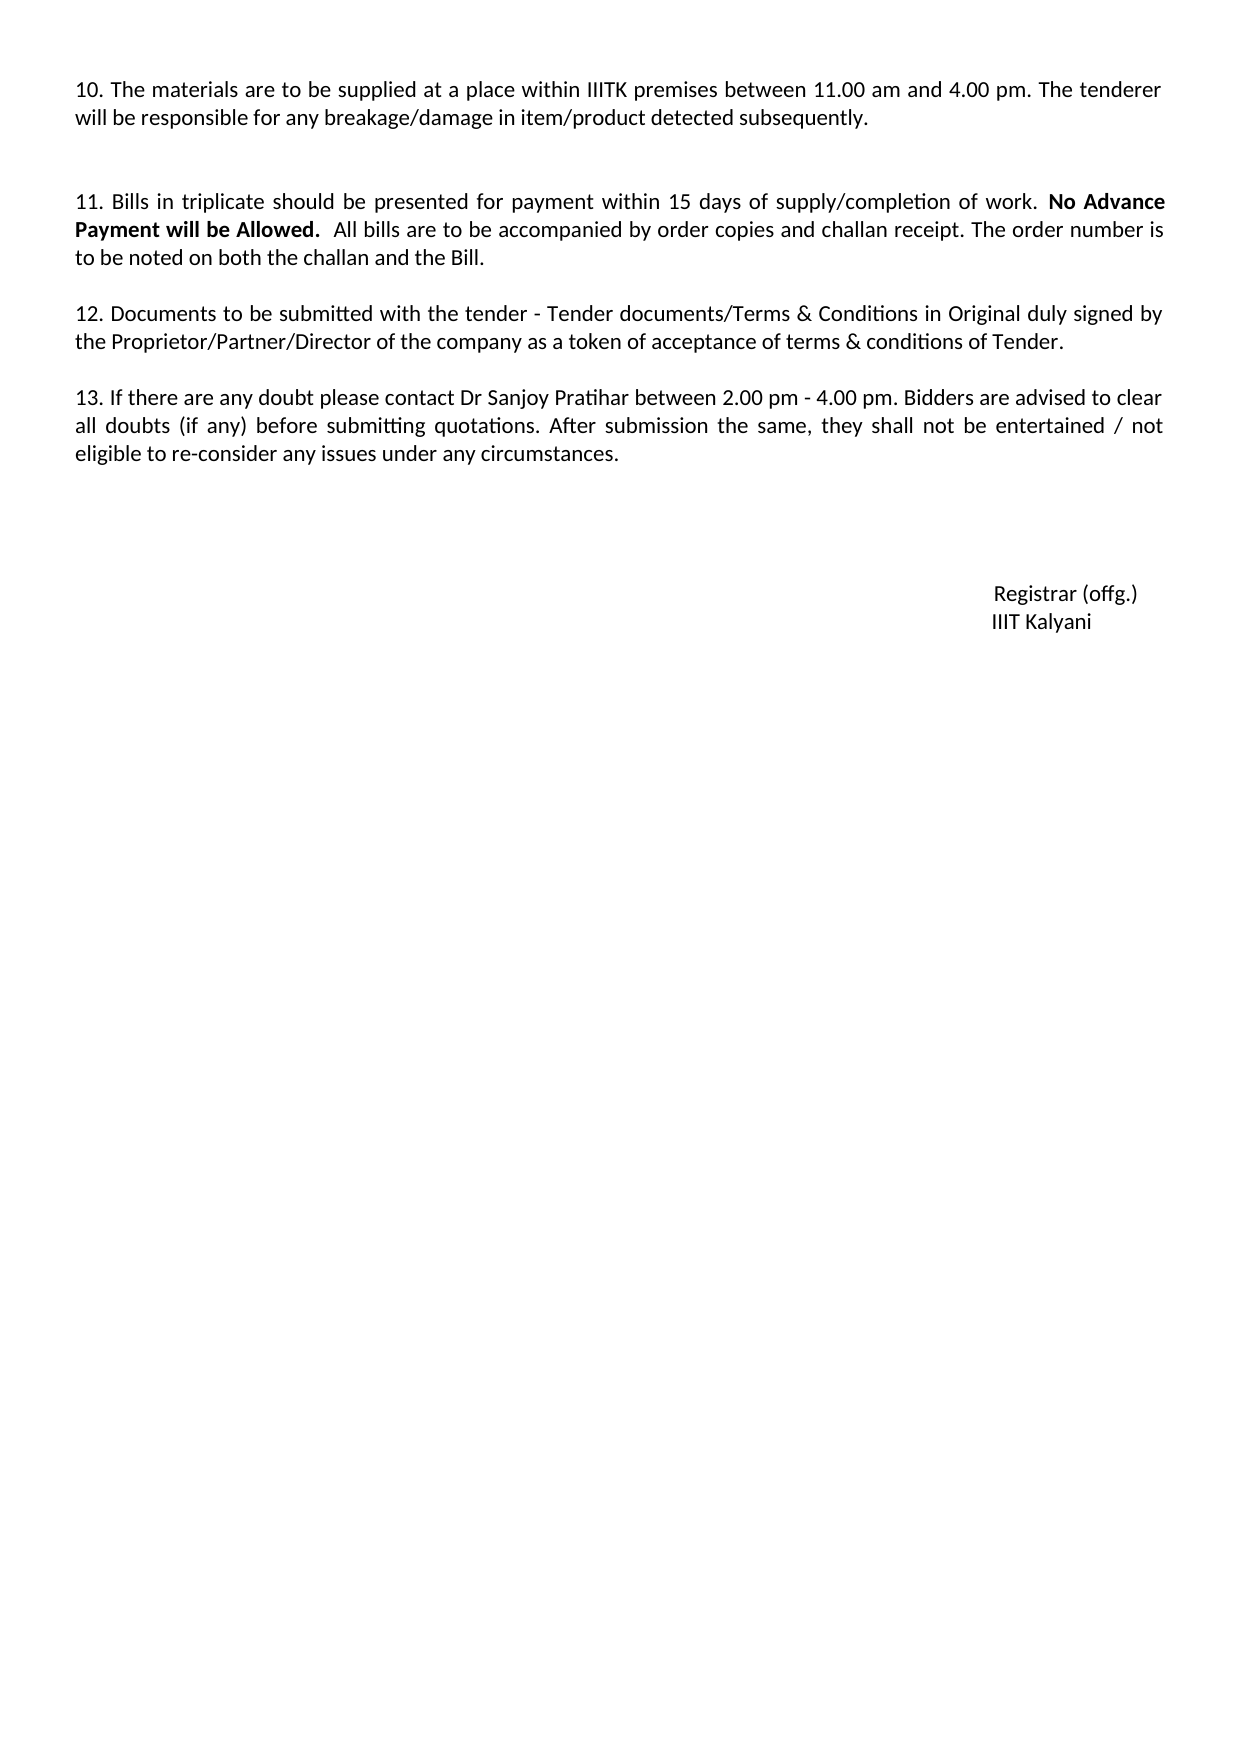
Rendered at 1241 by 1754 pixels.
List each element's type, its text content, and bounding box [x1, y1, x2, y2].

text IIIT Kalyani [75, 607, 1165, 635]
text Registrar (offg.) [75, 579, 1165, 607]
text 13. If there are any doubt please contact Dr Sanjoy Pratihar between 2.00 pm - 4.00 pm. Bidders are advised to clear all doubts (if any) before submitting quotations. After submission the same, they shall not be entertained / not eligible to re-consider any issues under any circumstances. [75, 383, 1165, 467]
text 10. The materials are to be supplied at a place within IIITK premises between 11.00 am and 4.00 pm. The tenderer will be responsible for any breakage/damage in item/product detected subsequently. [75, 75, 1165, 131]
text 11. Bills in triplicate should be presented for payment within 15 days of supply/completion of work. No Advance Payment will be Allowed. All bills are to be accompanied by order copies and challan receipt. The order number is to be noted on both the challan and the Bill. [75, 187, 1165, 271]
text 12. Documents to be submitted with the tender - Tender documents/Terms & Conditions in Original duly signed by the Proprietor/Partner/Director of the company as a token of acceptance of terms & conditions of Tender. [75, 299, 1165, 355]
